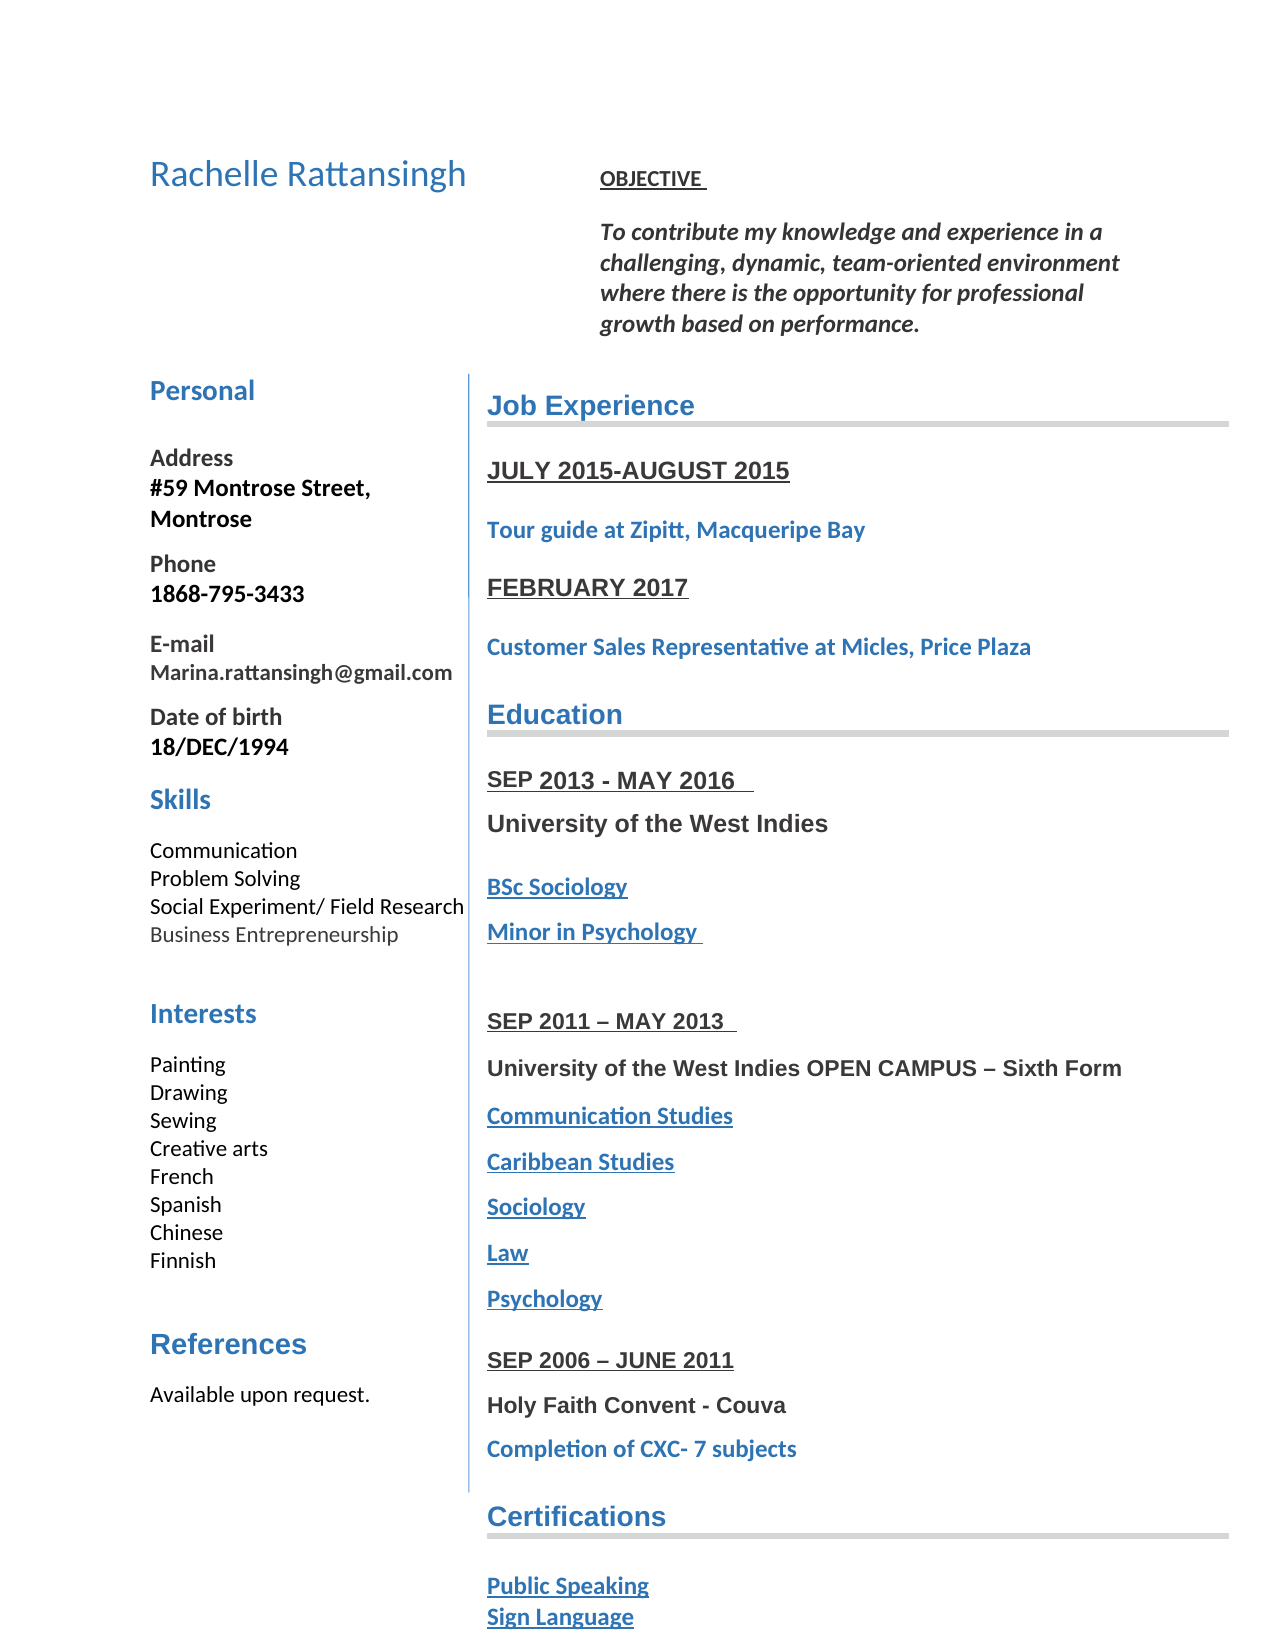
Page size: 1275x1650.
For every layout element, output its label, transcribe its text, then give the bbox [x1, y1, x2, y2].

text To contribute my knowledge and experience in a challenging, dynamic, team-oriented environment where there is the opportunity for professional growth based on performance. [600, 216, 1125, 338]
text Finnish [150, 1246, 468, 1274]
text Communication [150, 836, 468, 864]
text Personal Personal Info [150, 372, 1125, 408]
text Drawing [150, 1078, 468, 1106]
text Problem Solving [150, 864, 468, 892]
text Sewing [150, 1106, 468, 1134]
subtitle Phone [150, 533, 468, 578]
text Skills [150, 781, 468, 817]
text #59 Montrose Street, [150, 472, 468, 503]
text 18/DEC/1994 [150, 732, 468, 762]
text Interests [150, 995, 468, 1031]
text Social Experiment/ Field Research [150, 892, 468, 920]
text Chinese [150, 1218, 468, 1246]
text E-mail [150, 628, 468, 658]
subtitle Address [150, 427, 468, 472]
text Spanish [150, 1190, 468, 1218]
text Montrose [150, 503, 468, 533]
text Business Entrepreneurship [150, 920, 468, 948]
text Marina.rattansingh@gmail.com [150, 658, 468, 687]
text 1868-795-3433 [150, 578, 468, 609]
text French [150, 1162, 468, 1190]
text Creative arts [150, 1134, 468, 1162]
text Rachelle Rattansingh OBJECTIVE [150, 150, 1125, 196]
text Available upon request. [150, 1380, 468, 1408]
text References [150, 1327, 468, 1361]
subtitle Date of birth [150, 687, 468, 732]
text Painting [150, 1050, 468, 1078]
